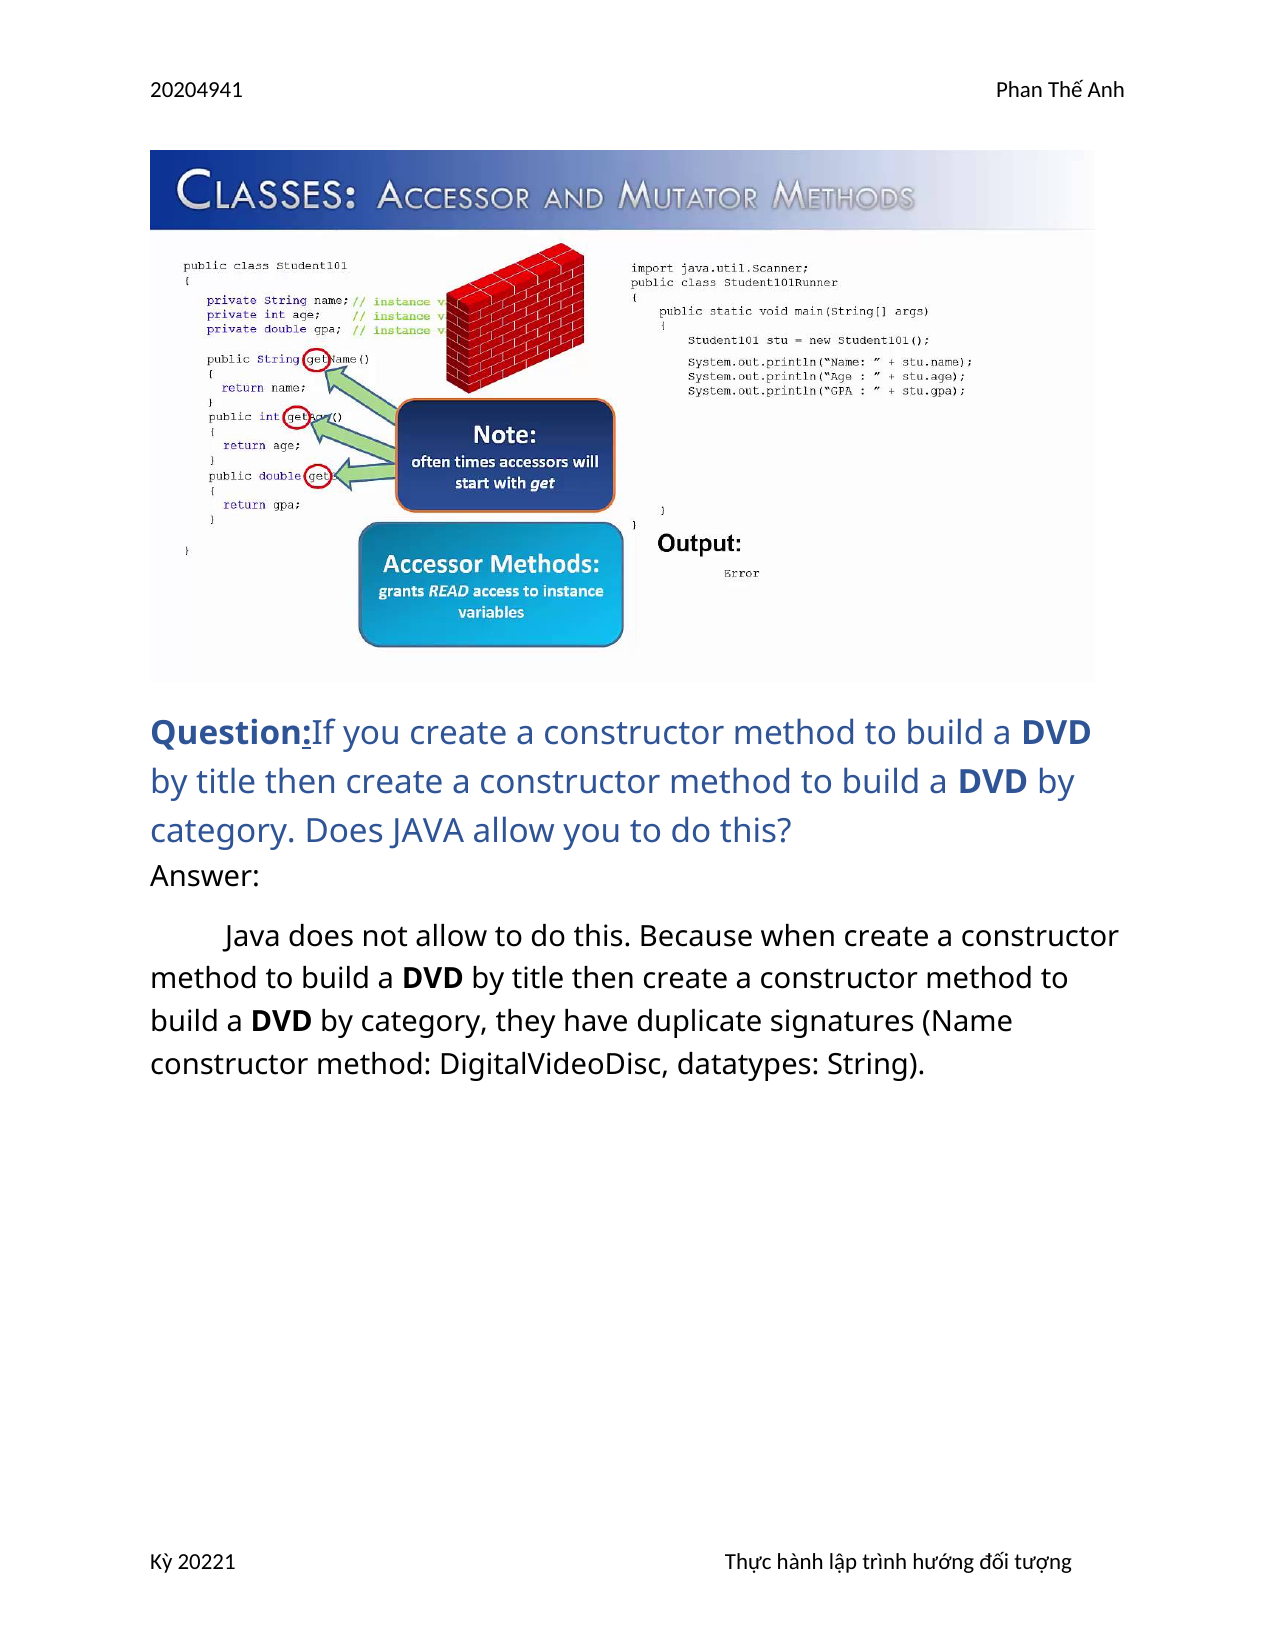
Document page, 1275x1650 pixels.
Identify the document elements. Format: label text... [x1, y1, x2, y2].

subtitle Question:If you create a constructor method to build a DVD by title then create a constructor method to build a DVD by category. Does JAVA allow you to do this? [150, 709, 1125, 852]
text Answer: [150, 856, 1125, 895]
text Java does not allow to do this. Because when create a constructor method to build a DVD by title then create a constructor method to build a DVD by category, they have duplicate signatures (Name constructor method: DigitalVideoDisc, datatypes: String). [150, 915, 1125, 1083]
picture [150, 150, 1095, 682]
